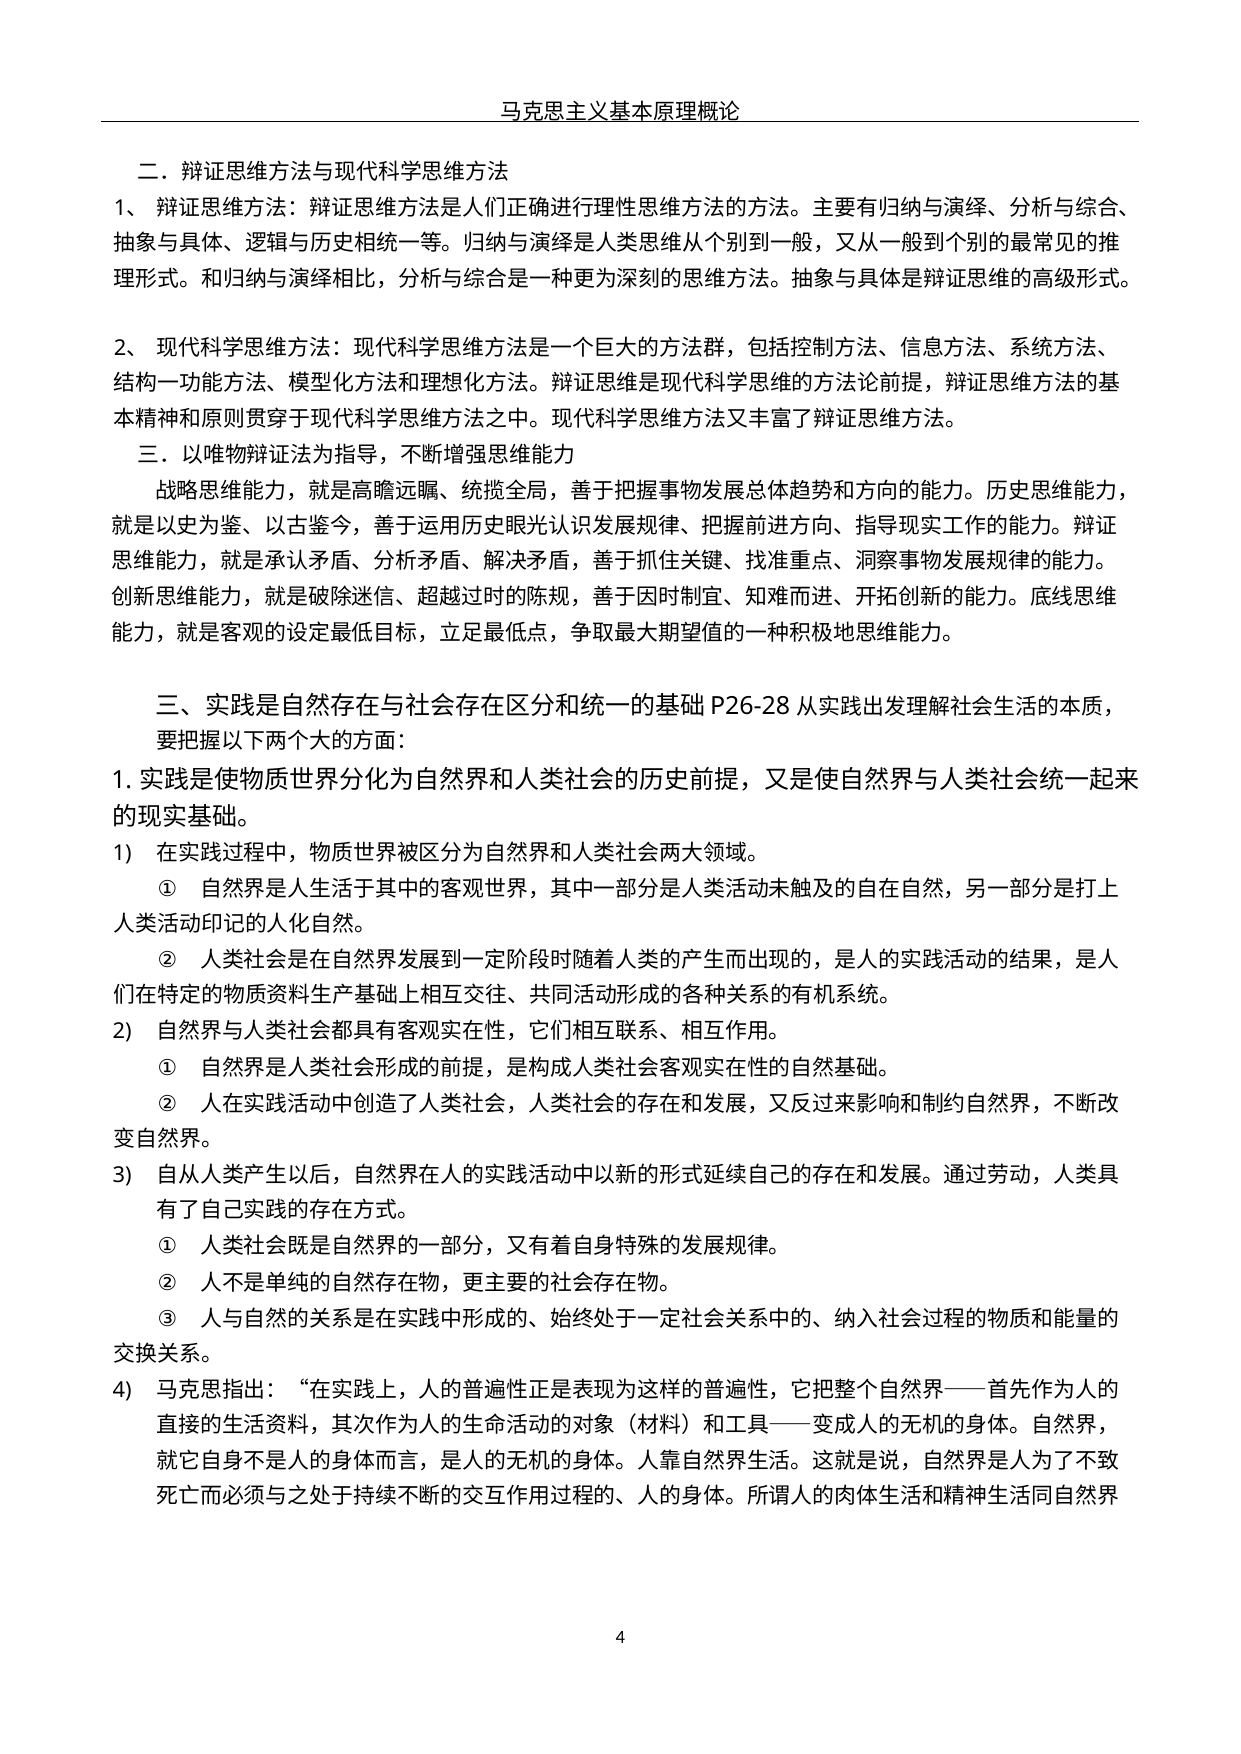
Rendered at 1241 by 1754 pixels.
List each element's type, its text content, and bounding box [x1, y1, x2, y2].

text 1. 实践是使物质世界分化为自然界和人类社会的历史前提，又是使自然界与人类社会统一起来的现实基础。 [111, 759, 1139, 833]
list 人类社会是在自然界发展到一定阶段时随着人类的产生而出现的，是人的实践活动的结果，是人们在特定的物质资料生产基础上相互交往、共同活动形成的各种关系的有机系统。 [113, 942, 1139, 1009]
list 在实践过程中，物质世界被区分为自然界和人类社会两大领域。 [112, 834, 1139, 866]
list 自然界是人类社会形成的前提，是构成人类社会客观实在性的自然基础。 [113, 1049, 1139, 1081]
list 自然界是人生活于其中的客观世界，其中一部分是人类活动未触及的自在自然，另一部分是打上人类活动印记的人化自然。 [113, 871, 1139, 938]
text 战略思维能力，就是高瞻远瞩、统揽全局，善于把握事物发展总体趋势和方向的能力。历史思维能力，就是以史为鉴、以古鉴今，善于运用历史眼光认识发展规律、把握前进方向、指导现实工作的能力。辩证思维能力，就是承认矛盾、分析矛盾、解决矛盾，善于抓住关键、找准重点、洞察事物发展规律的能力。创新思维能力，就是破除迷信、超越过时的陈规，善于因时制宜、知难而进、开拓创新的能力。底线思维 [111, 473, 1139, 611]
text 三．以唯物辩证法为指导，不断增强思维能力 [137, 437, 1139, 468]
list 人在实践活动中创造了人类社会，人类社会的存在和发展，又反过来影响和制约自然界，不断改变自然界。 [113, 1086, 1139, 1153]
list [112, 1372, 1139, 1510]
list 现代科学思维方法：现代科学思维方法是一个巨大的方法群，包括控制方法、信息方法、系统方法、结构一功能方法、模型化方法和理想化方法。辩证思维是现代科学思维的方法论前提，辩证思维方法的基本精神和原则贯穿于现代科学思维方法之中。现代科学思维方法又丰富了辩证思维方法。 [113, 330, 1139, 432]
list 自从人类产生以后，自然界在人的实践活动中以新的形式延续自己的存在和发展。通过劳动，人类具有了自己实践的存在方式。 [112, 1157, 1139, 1224]
text 能力，就是客观的设定最低目标，立足最低点，争取最大期望值的一种积极地思维能力。 [111, 615, 1139, 646]
list 自然界与人类社会都具有客观实在性，它们相互联系、相互作用。 [112, 1013, 1139, 1045]
subtitle 三、实践是自然存在与社会存在区分和统一的基础P26-28 从实践出发理解社会生活的本质，要把握以下两个大的方面： [155, 686, 1139, 754]
list 辩证思维方法：辩证思维方法是人们正确进行理性思维方法的方法。主要有归纳与演绎、分析与综合、抽象与具体、逻辑与历史相统一等。归纳与演绎是人类思维从个别到一般，又从一般到个别的最常见的推理形式。和归纳与演绎相比，分析与综合是一种更为深刻的思维方法。抽象与具体是辩证思维的高级形式。 [113, 189, 1139, 326]
list 人与自然的关系是在实践中形成的、始终处于一定社会关系中的、纳入社会过程的物质和能量的交换关系。 [113, 1301, 1139, 1368]
list 人不是单纯的自然存在物，更主要的社会存在物。 [113, 1264, 1139, 1296]
text 二．辩证思维方法与现代科学思维方法 [137, 154, 1139, 185]
list 人类社会既是自然界的一部分，又有着自身特殊的发展规律。 [113, 1228, 1139, 1260]
